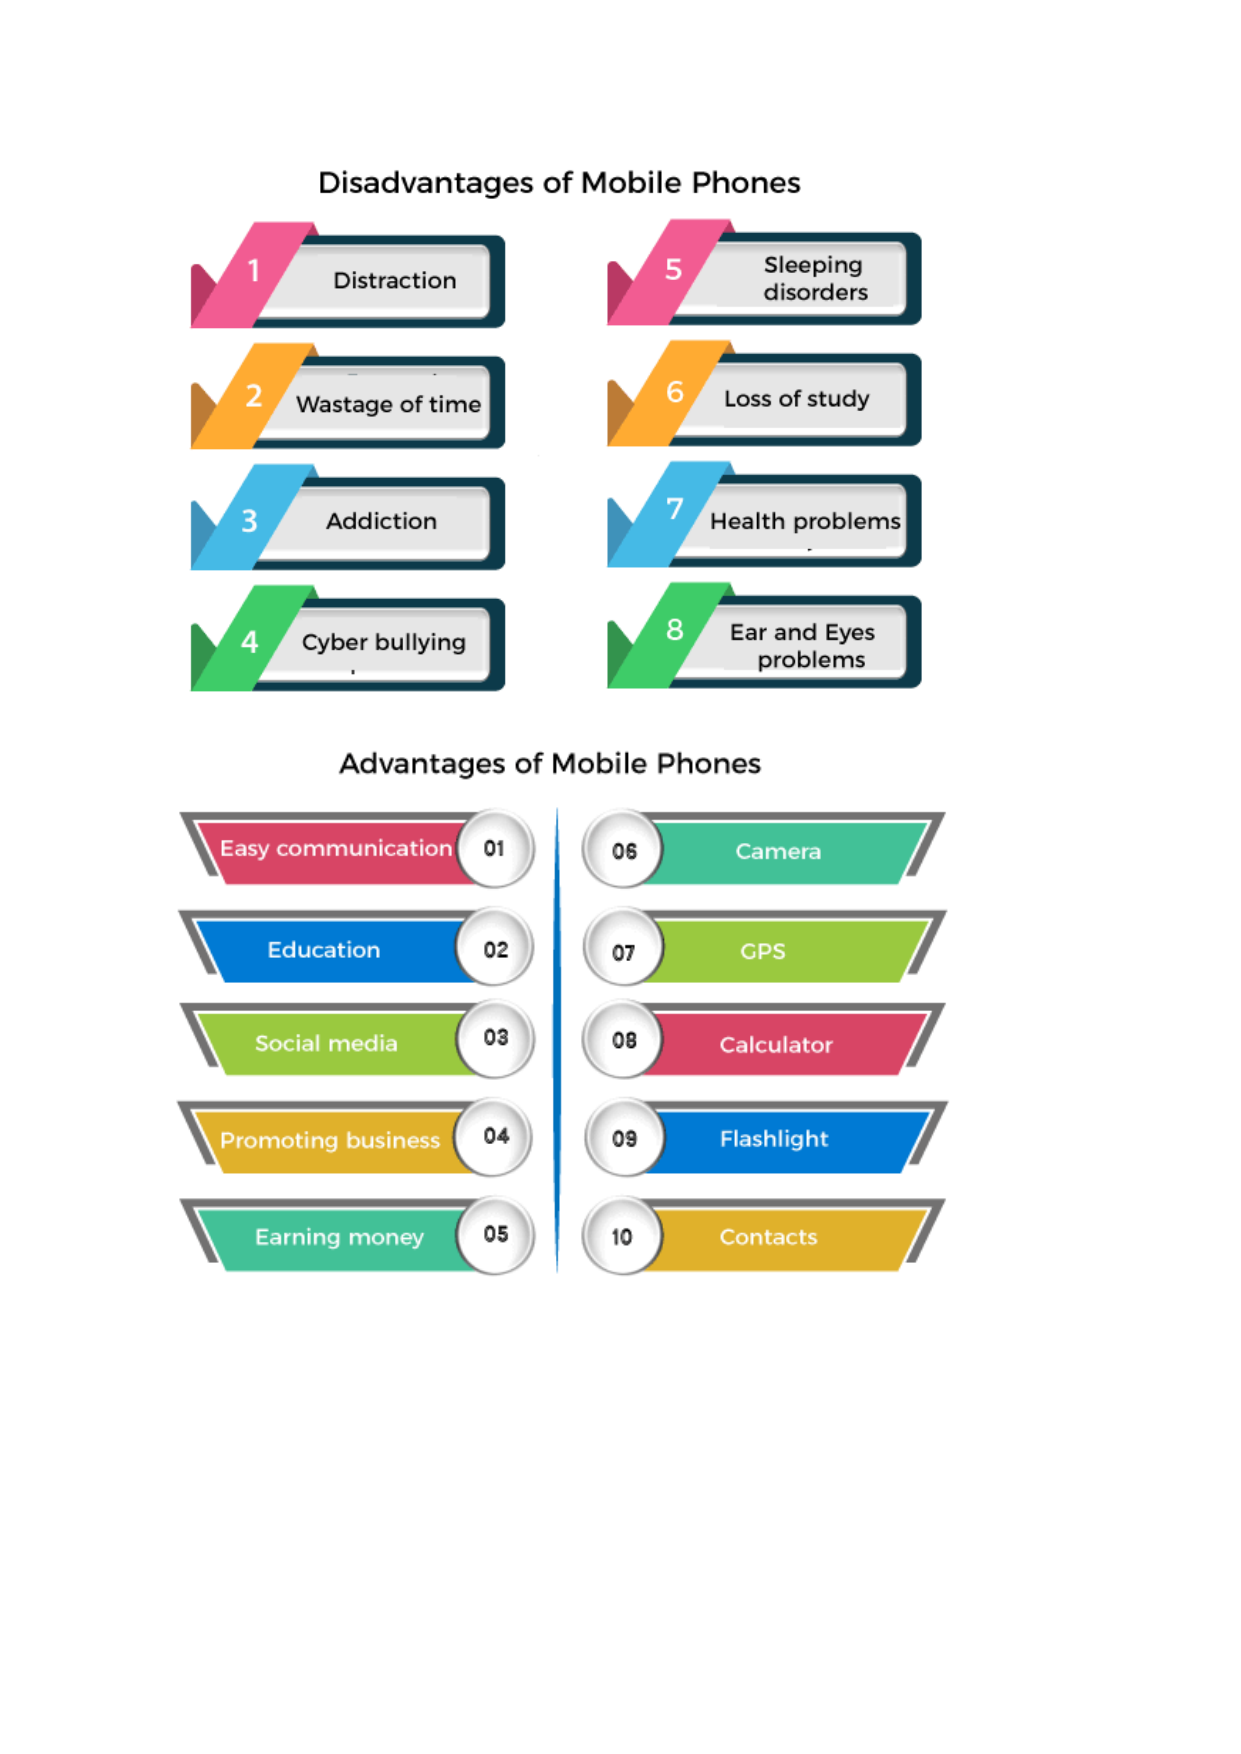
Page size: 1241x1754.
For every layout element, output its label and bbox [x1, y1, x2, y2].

picture [150, 150, 1091, 730]
picture [150, 731, 1079, 1302]
